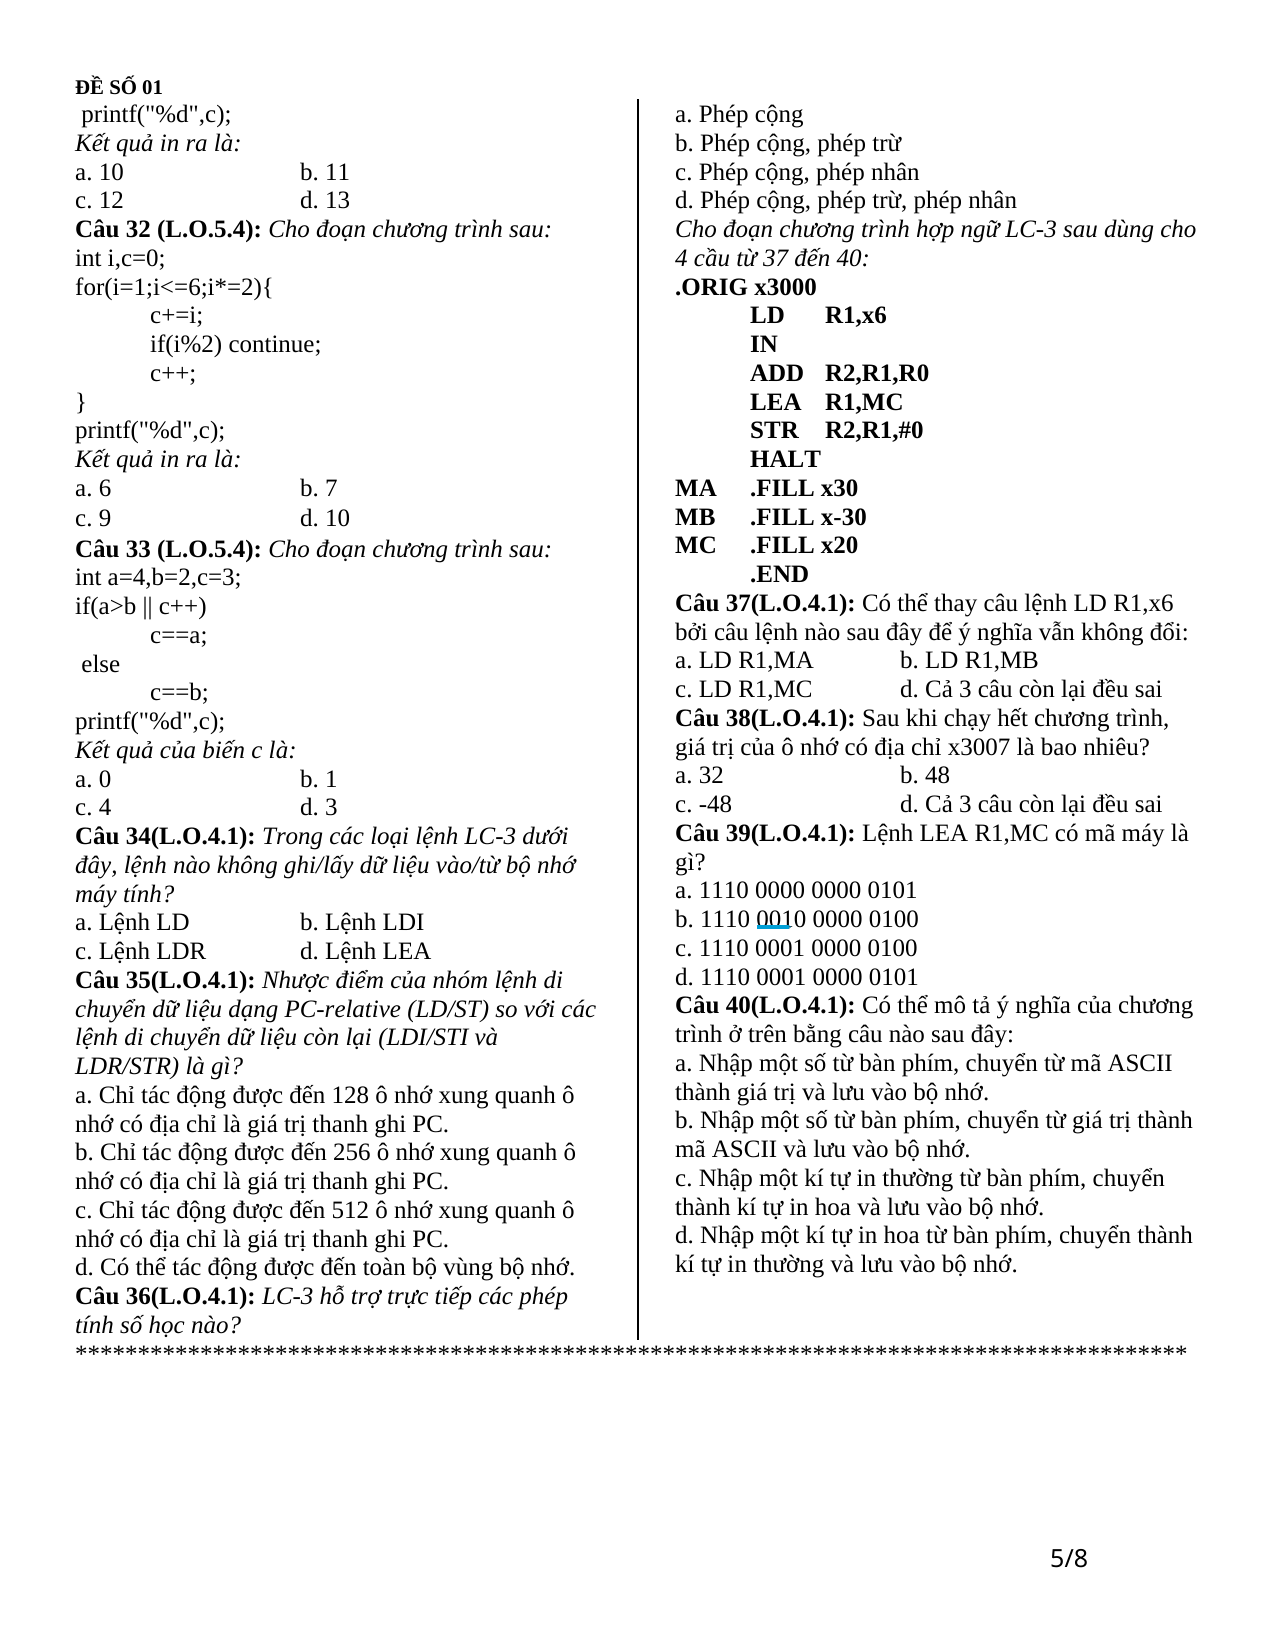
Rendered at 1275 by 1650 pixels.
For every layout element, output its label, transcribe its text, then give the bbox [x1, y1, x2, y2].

text Câu 40(L.O.4.1): Có thể mô tả ý nghĩa của chương trình ở trên bằng câu nào sau đây: [675, 990, 1200, 1048]
text Cho đoạn chương trình hợp ngữ LC-3 sau dùng cho 4 cầu từ 37 đến 40: [675, 214, 1200, 272]
text c++; [75, 358, 600, 387]
text MA .FILL x30 [675, 473, 1200, 502]
text IN [675, 329, 1200, 358]
text Câu 35(L.O.4.1): Nhược điểm của nhóm lệnh di chuyển dữ liệu dạng PC-relative (LD/ST) so với các lệnh di chuyển dữ liệu còn lại (LDI/STI và LDR/STR) là gì? [75, 965, 600, 1080]
text c+=i; [75, 300, 600, 329]
text ***************************************************************************************** [75, 1339, 1200, 1367]
text ADD R2,R1,R0 [675, 358, 1200, 387]
text Câu 38(L.O.4.1): Sau khi chạy hết chương trình, giá trị của ô nhớ có địa chỉ x3007 là bao nhiêu? [675, 703, 1200, 760]
text d. Nhập một kí tự in hoa từ bàn phím, chuyển thành kí tự in thường và lưu vào bộ nhớ. [675, 1220, 1200, 1278]
text STR R2,R1,#0 [675, 415, 1200, 444]
text a. Chỉ tác động được đến 128 ô nhớ xung quanh ô nhớ có địa chỉ là giá trị thanh ghi PC. [75, 1080, 600, 1137]
text for(i=1;i<=6;i*=2){ [75, 272, 600, 300]
text b. Phép cộng, phép trừ [675, 128, 1200, 157]
text Câu 32 (L.O.5.4): Cho đoạn chương trình sau: [75, 214, 600, 243]
text a. Nhập một số từ bàn phím, chuyển từ mã ASCII thành giá trị và lưu vào bộ nhớ. [675, 1048, 1200, 1105]
text c. Nhập một kí tự in thường từ bàn phím, chuyển thành kí tự in hoa và lưu vào bộ nhớ. [675, 1163, 1200, 1220]
text LD R1,x6 [675, 300, 1200, 329]
text b. 1110 0010 0000 0100 [675, 904, 1200, 933]
text c. 12 d. 13 [75, 185, 600, 214]
text c==b; [75, 677, 600, 706]
text a. 1110 0000 0000 0101 [675, 875, 1200, 904]
text a. 0 b. 1 [75, 764, 600, 792]
text printf("%d",c); [75, 706, 600, 735]
text a. 6 b. 7 [75, 473, 600, 502]
text printf("%d",c); [75, 99, 600, 128]
text c==a; [75, 620, 600, 649]
text } [75, 387, 600, 415]
text if(a>b || c++) [75, 591, 600, 620]
text a. Lệnh LD b. Lệnh LDI [75, 907, 600, 936]
text c. Lệnh LDR d. Lệnh LEA [75, 936, 600, 965]
text Câu 34(L.O.4.1): Trong các loại lệnh LC-3 dưới đây, lệnh nào không ghi/lấy dữ liệu vào/từ bộ nhớ máy tính? [75, 821, 600, 907]
text printf("%d",c); [75, 415, 600, 444]
text int a=4,b=2,c=3; [75, 562, 600, 591]
text MC .FILL x20 [675, 530, 1200, 559]
text Câu 37(L.O.4.1): Có thể thay câu lệnh LD R1,x6 bởi câu lệnh nào sau đây để ý nghĩa vẫn không đổi: [675, 588, 1200, 645]
text Câu 39(L.O.4.1): Lệnh LEA R1,MC có mã máy là gì? [675, 818, 1200, 875]
text b. Nhập một số từ bàn phím, chuyển từ giá trị thành mã ASCII và lưu vào bộ nhớ. [675, 1105, 1200, 1163]
text d. Phép cộng, phép trừ, phép nhân [675, 185, 1200, 214]
text a. 32 b. 48 [675, 760, 1200, 789]
text b. Chỉ tác động được đến 256 ô nhớ xung quanh ô nhớ có địa chỉ là giá trị thanh ghi PC. [75, 1137, 600, 1195]
text .END [675, 559, 1200, 588]
text c. 4 d. 3 [75, 792, 600, 821]
text Kết quả in ra là: [75, 444, 600, 473]
text c. Chỉ tác động được đến 512 ô nhớ xung quanh ô nhớ có địa chỉ là giá trị thanh ghi PC. [75, 1195, 600, 1252]
text a. LD R1,MA b. LD R1,MB [675, 645, 1200, 674]
text a. 10 b. 11 [75, 157, 600, 185]
text Kết quả của biến c là: [75, 735, 600, 764]
text c. LD R1,MC d. Cả 3 câu còn lại đều sai [675, 674, 1200, 703]
text LEA R1,MC [675, 387, 1200, 415]
text c. Phép cộng, phép nhân [675, 157, 1200, 185]
text if(i%2) continue; [75, 329, 600, 358]
text int i,c=0; [75, 243, 600, 272]
text HALT [675, 444, 1200, 473]
text c. 1110 0001 0000 0100 [675, 933, 1200, 962]
text a. Phép cộng [675, 99, 1200, 128]
text c. -48 d. Cả 3 câu còn lại đều sai [675, 789, 1200, 818]
text d. Có thể tác động được đến toàn bộ vùng bộ nhớ. [75, 1252, 600, 1281]
text d. 1110 0001 0000 0101 [675, 962, 1200, 990]
text .ORIG x3000 [675, 272, 1200, 300]
text Câu 36(L.O.4.1): LC-3 hỗ trợ trực tiếp các phép tính số học nào? [75, 1281, 600, 1339]
text Kết quả in ra là: [75, 128, 600, 157]
text c. 9 d. 10 [75, 503, 600, 532]
text Câu 33 (L.O.5.4): Cho đoạn chương trình sau: [75, 534, 600, 562]
text MB .FILL x-30 [675, 502, 1200, 530]
text else [75, 649, 600, 677]
